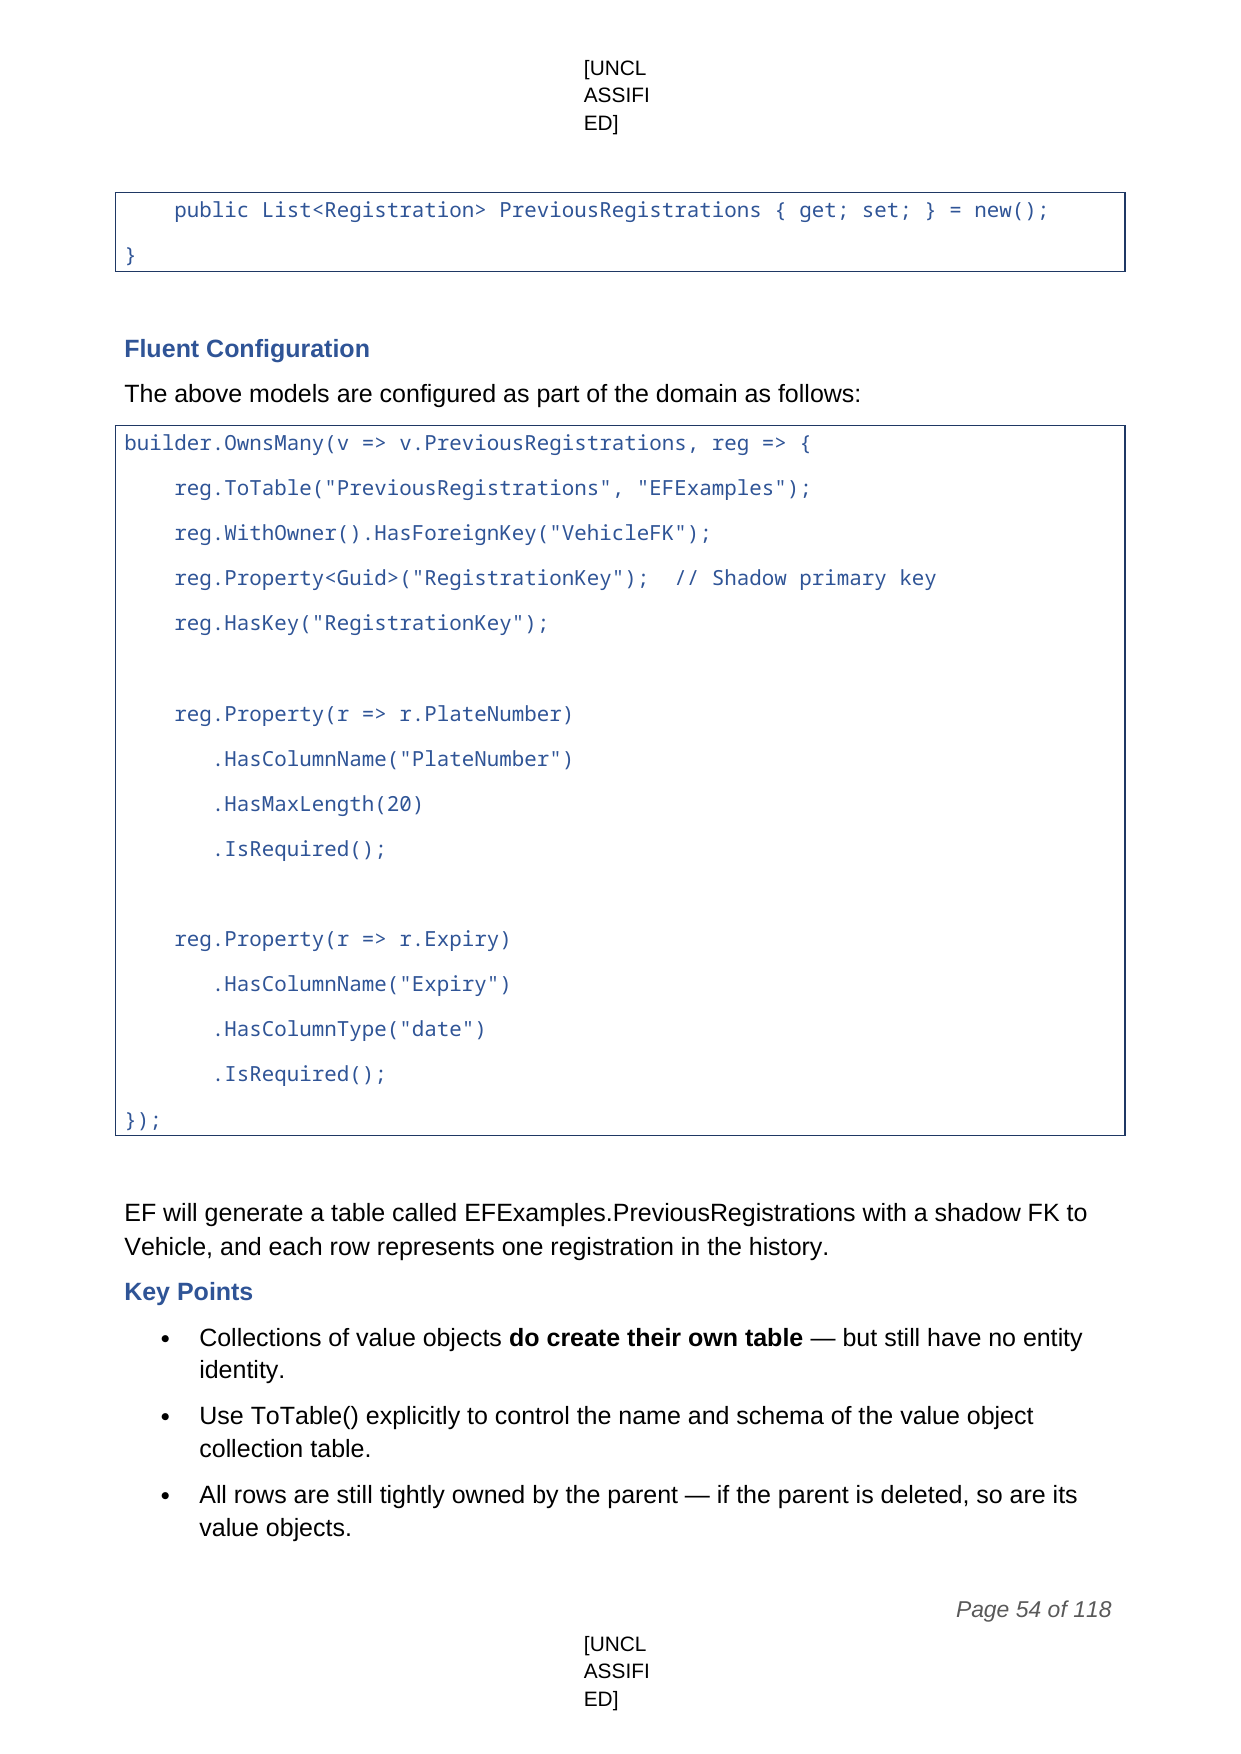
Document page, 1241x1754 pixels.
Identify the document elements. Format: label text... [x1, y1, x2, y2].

text } [116, 237, 1124, 271]
text The above models are configured as part of the domain as follows: [124, 379, 1116, 408]
list Use ToTable() explicitly to control the name and schema of the value object collection table. [162, 1401, 1116, 1463]
list Collections of value objects do create their own table — but still have no entity identity. [162, 1322, 1116, 1384]
text reg.WithOwner().HasForeignKey("VehicleFK"); [116, 515, 1124, 547]
text reg.Property<Guid>("RegistrationKey"); // Shadow primary key [116, 560, 1124, 592]
text .IsRequired(); [116, 1056, 1124, 1088]
text .HasColumnType("date") [116, 1011, 1124, 1043]
text reg.Property(r => r.Expiry) [116, 921, 1124, 953]
subtitle Fluent Configuration [124, 334, 1116, 363]
text .HasColumnName("Expiry") [116, 966, 1124, 998]
text reg.HasKey("RegistrationKey"); [116, 605, 1124, 637]
text reg.Property(r => r.PlateNumber) [116, 696, 1124, 727]
text .IsRequired(); [116, 831, 1124, 862]
text EF will generate a table called EFExamples.PreviousRegistrations with a shadow FK to Vehicle, and each row represents one registration in the history. [124, 1198, 1116, 1260]
text .HasMaxLength(20) [116, 786, 1124, 817]
text builder.OwnsMany(v => v.PreviousRegistrations, reg => { [116, 426, 1124, 457]
text }); [116, 1102, 1124, 1135]
text reg.ToTable("PreviousRegistrations", "EFExamples"); [116, 470, 1124, 502]
text public List<Registration> PreviousRegistrations { get; set; } = new(); [116, 193, 1124, 223]
text .HasColumnName("PlateNumber") [116, 741, 1124, 772]
subtitle Key Points [124, 1277, 1116, 1306]
list All rows are still tightly owned by the parent — if the parent is deleted, so are its value objects. [162, 1479, 1116, 1541]
